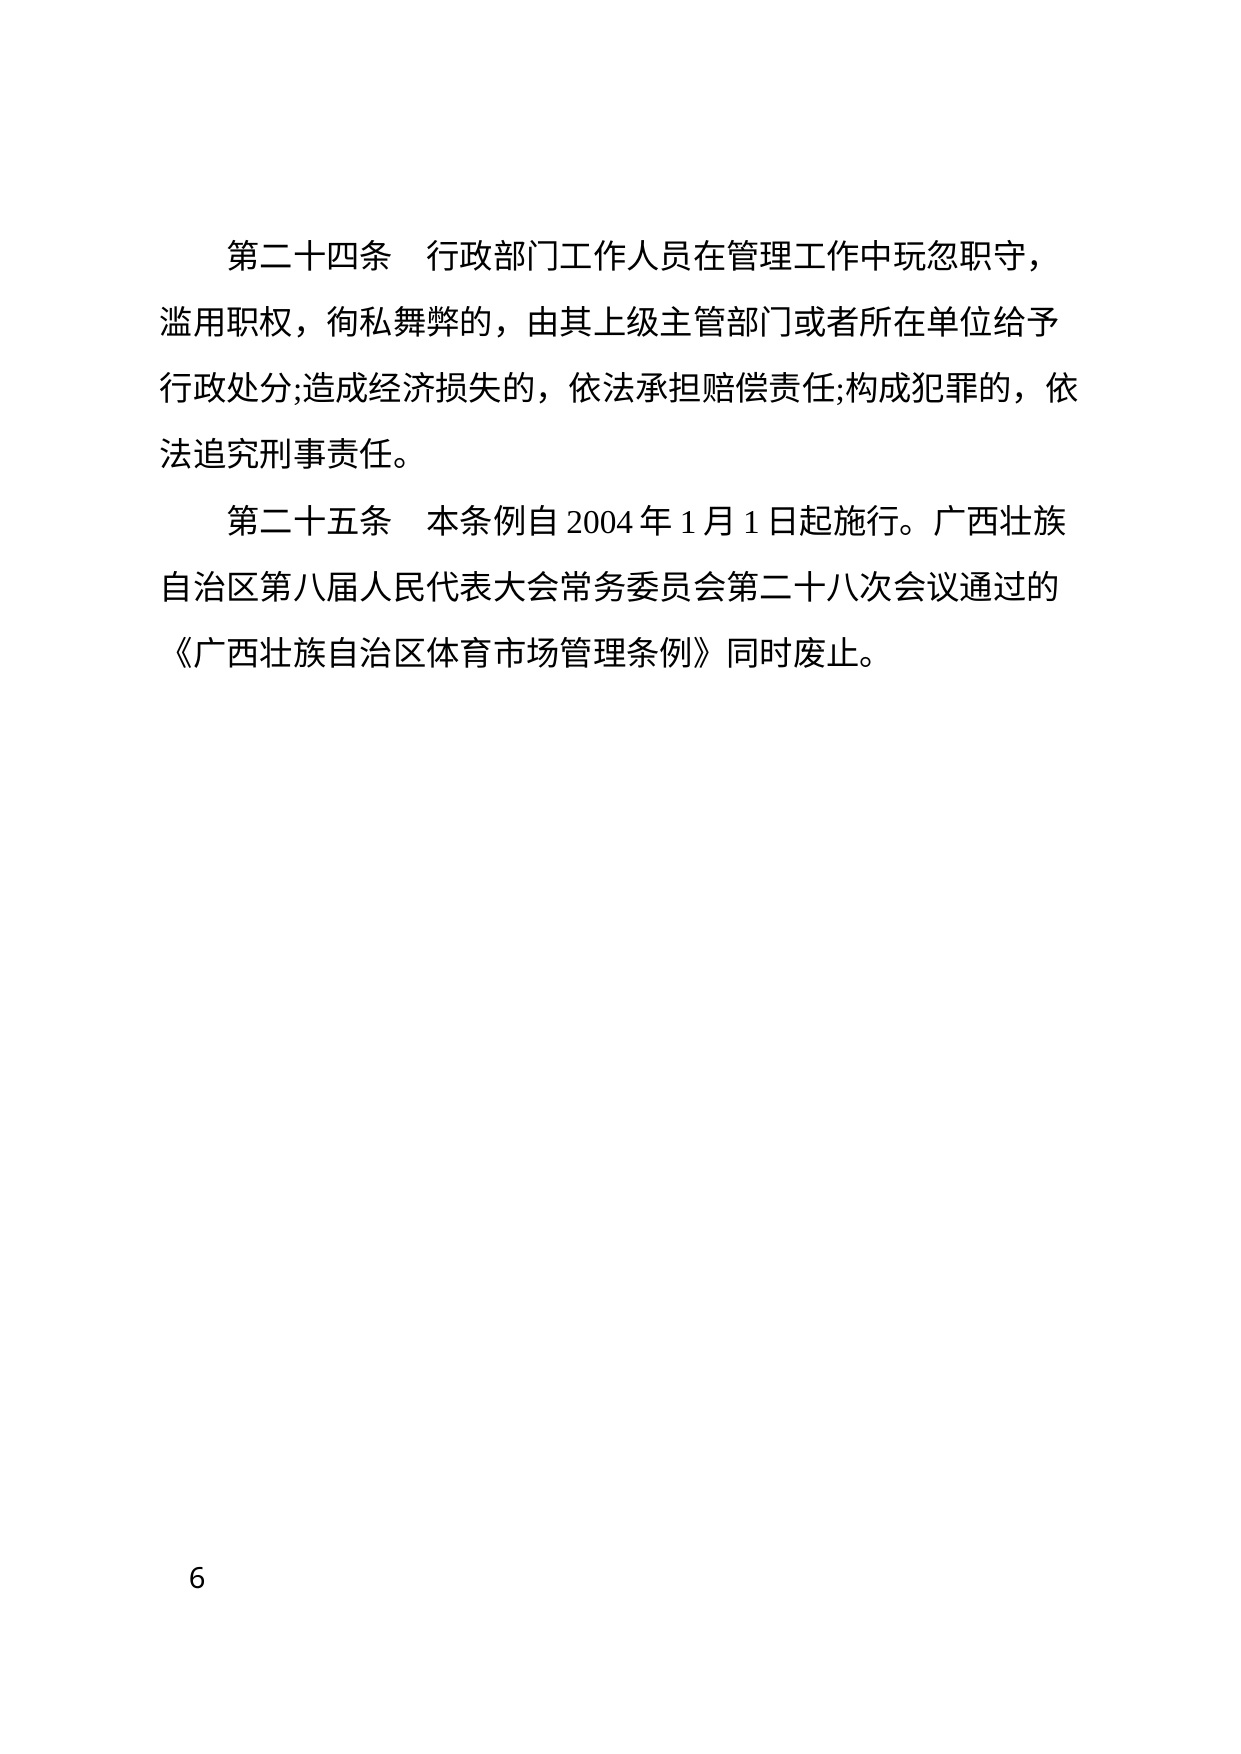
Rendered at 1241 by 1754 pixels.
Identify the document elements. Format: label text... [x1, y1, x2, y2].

text 第二十五条 本条例自2004年1月1日起施行。广西壮族自治区第八届人民代表大会常务委员会第二十八次会议通过的《广西壮族自治区体育市场管理条例》同时废止。 [159, 485, 1081, 684]
text 第二十四条 行政部门工作人员在管理工作中玩忽职守，滥用职权，徇私舞弊的，由其上级主管部门或者所在单位给予行政处分;造成经济损失的，依法承担赔偿责任;构成犯罪的，依法追究刑事责任。 [159, 220, 1081, 485]
